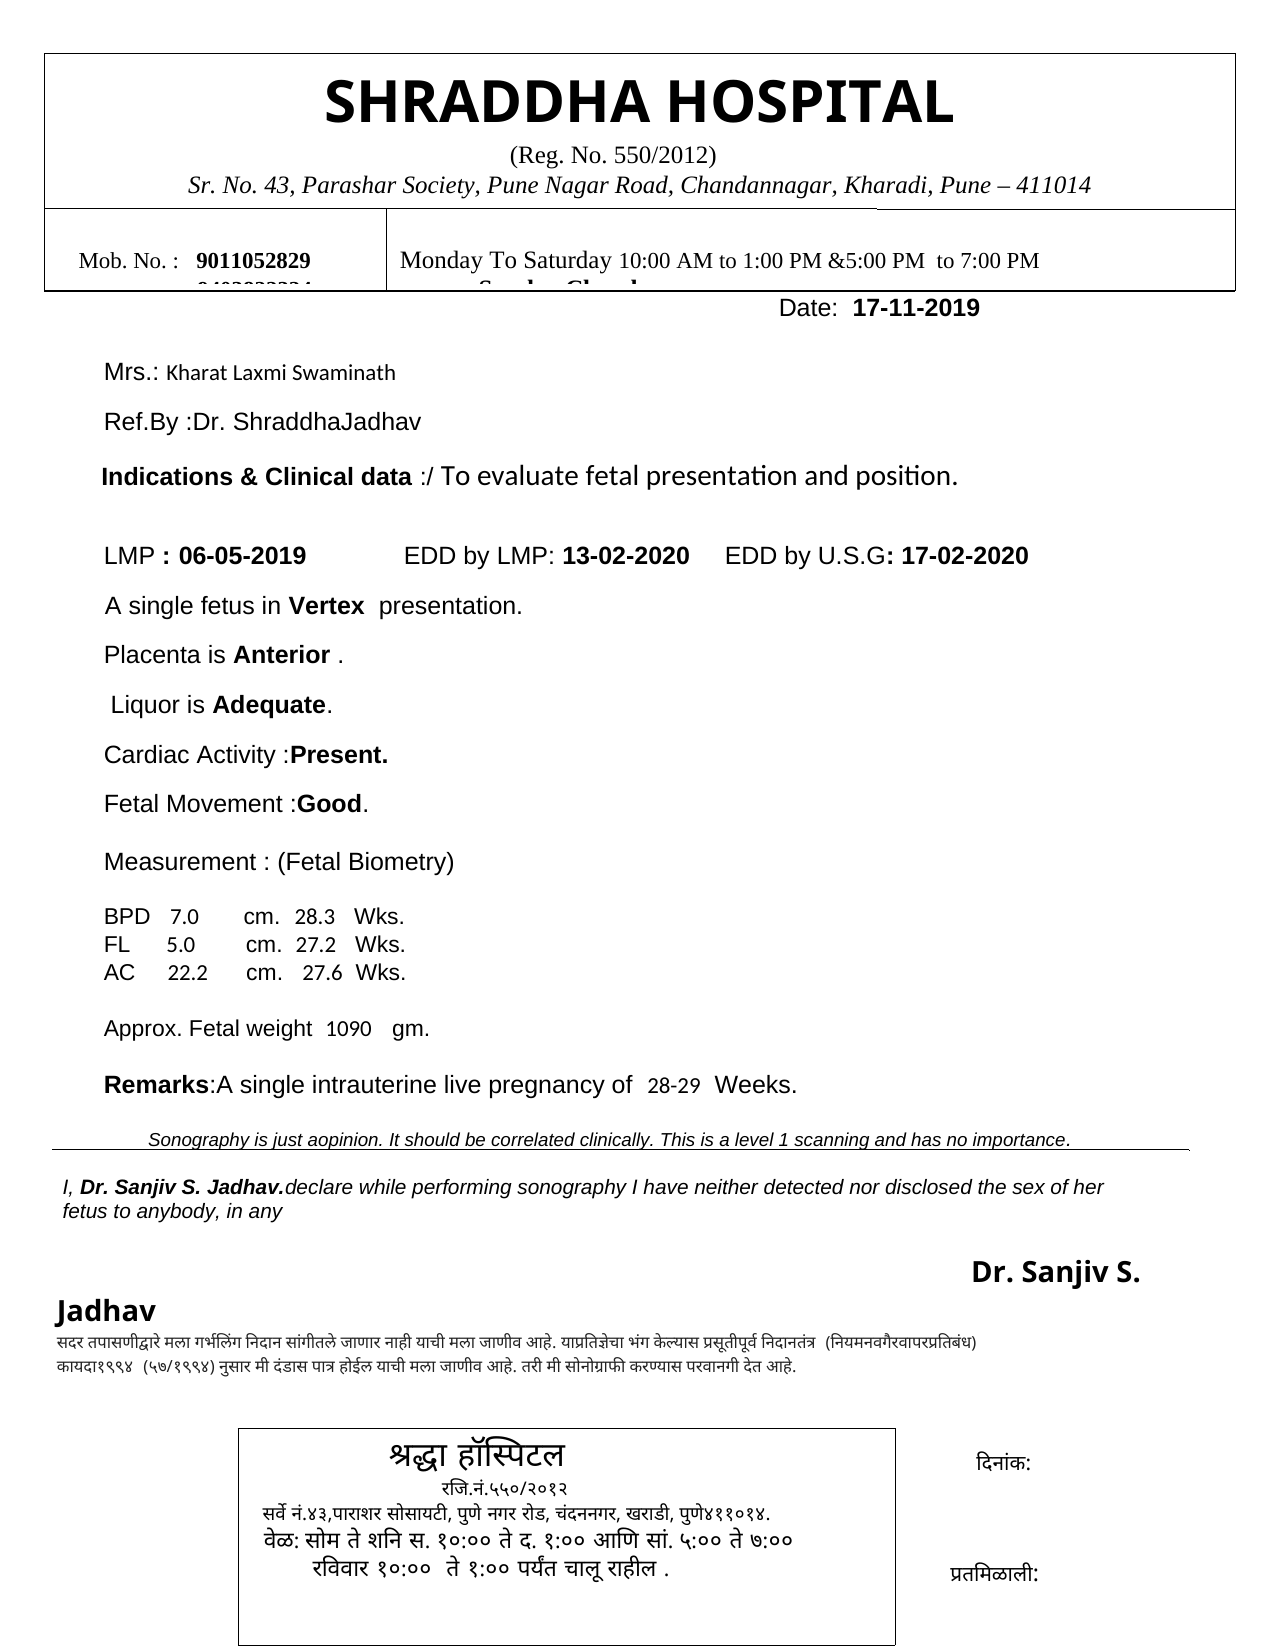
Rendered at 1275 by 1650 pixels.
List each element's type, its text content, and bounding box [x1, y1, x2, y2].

text BPD cm. Wks. [10, 902, 1228, 930]
text Mrs.: [10, 357, 1228, 386]
text Indications & Clinical data :/ To evaluate fetal presentation and position. [0, 457, 1228, 492]
text Approx. Fetal weight gm. [28, 1014, 1228, 1042]
text A single fetus in presentation. [28, 591, 1228, 619]
text Date: [703, 293, 1228, 322]
text FL cm. Wks. [28, 930, 1228, 958]
text Ref.By :Dr. ShraddhaJadhav [10, 407, 1228, 436]
text LMP : EDD by LMP: EDD by U.S.G: [28, 541, 1228, 570]
text Sonography is just aopinion. It should be correlated clinically. This is a level 1 scanning and has no importance. [28, 1127, 1228, 1151]
text Cardiac Activity :. [10, 739, 1228, 768]
text Fetal Movement :. [10, 789, 1228, 818]
text Measurement : (Fetal Biometry) [10, 847, 1228, 875]
text AC cm. Wks. [28, 958, 1228, 986]
text दिनांक: [896, 1448, 1228, 1476]
text सदर तपासणीद्वारे मला गर्भलिंग निदान सांगीतले जाणार नाही याची मला जाणीव आहे. याप्रतिज्ञेचा भंग केल्यास प्रसूतीपूर्व निदानतंत्र (नियमनवगैरवापरप्रतिबंध) [57, 1330, 1228, 1355]
text Liquor is . [10, 690, 1228, 719]
text कायदा१९९४ (५७/१९९४) नुसार मी दंडास पात्र होईल याची मला जाणीव आहे. तरी मी सोनोग्राफी करण्यास परवानगी देत आहे. [57, 1355, 1228, 1419]
text fetus to anybody, in any [57, 1199, 1228, 1223]
text Dr. Sanjiv S. Jadhav [57, 1251, 1228, 1330]
text प्रतमिळाली: [896, 1557, 1228, 1588]
text Remarks:A single intrauterine live pregnancy of Weeks. [28, 1070, 1228, 1099]
text I, Dr. Sanjiv S. Jadhav.declare while performing sonography I have neither detected nor disclosed the sex of her [57, 1175, 1228, 1199]
text Placenta is . [10, 640, 1228, 669]
